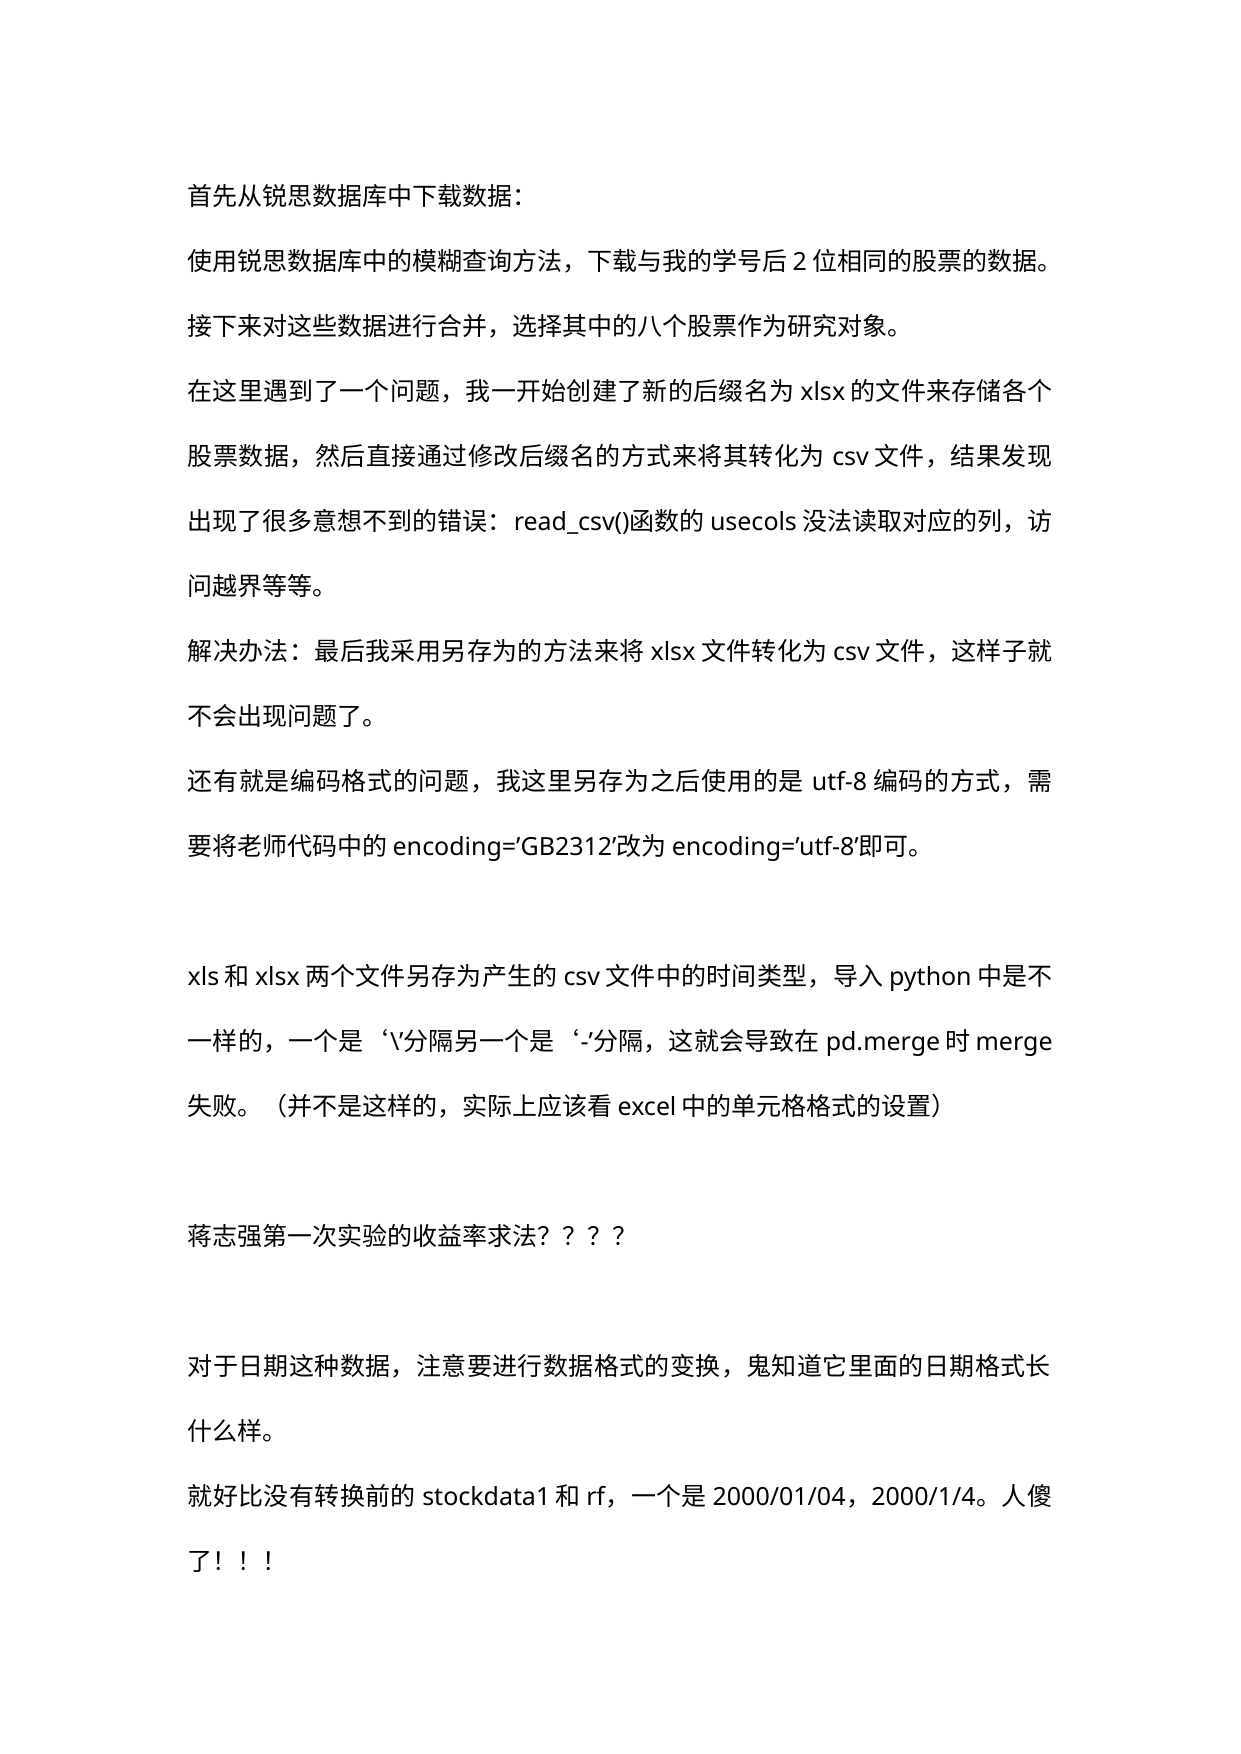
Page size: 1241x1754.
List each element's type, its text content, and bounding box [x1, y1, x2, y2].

text 解决办法：最后我采用另存为的方法来将xlsx文件转化为csv文件，这样子就不会出现问题了。 [187, 617, 1053, 747]
text 使用锐思数据库中的模糊查询方法，下载与我的学号后2位相同的股票的数据。 [187, 227, 1053, 292]
text xls和xlsx两个文件另存为产生的csv文件中的时间类型，导入python中是不一样的，一个是‘\’分隔另一个是‘-’分隔，这就会导致在pd.merge时merge失败。（并不是这样的，实际上应该看excel中的单元格格式的设置） [187, 942, 1053, 1137]
text 还有就是编码格式的问题，我这里另存为之后使用的是utf-8编码的方式，需要将老师代码中的encoding=’GB2312’改为encoding=’utf-8’即可。 [187, 747, 1053, 877]
text 接下来对这些数据进行合并，选择其中的八个股票作为研究对象。 [187, 292, 1053, 357]
text 对于日期这种数据，注意要进行数据格式的变换，鬼知道它里面的日期格式长什么样。 [187, 1332, 1053, 1462]
text 在这里遇到了一个问题，我一开始创建了新的后缀名为xlsx的文件来存储各个股票数据，然后直接通过修改后缀名的方式来将其转化为csv文件，结果发现出现了很多意想不到的错误：read_csv()函数的usecols没法读取对应的列，访问越界等等。 [187, 357, 1053, 617]
text 就好比没有转换前的stockdata1和rf，一个是2000/01/04，2000/1/4。人傻了！！！ [187, 1462, 1053, 1592]
text 蒋志强第一次实验的收益率求法？？？？ [187, 1202, 1053, 1267]
text 首先从锐思数据库中下载数据： [187, 162, 1053, 227]
